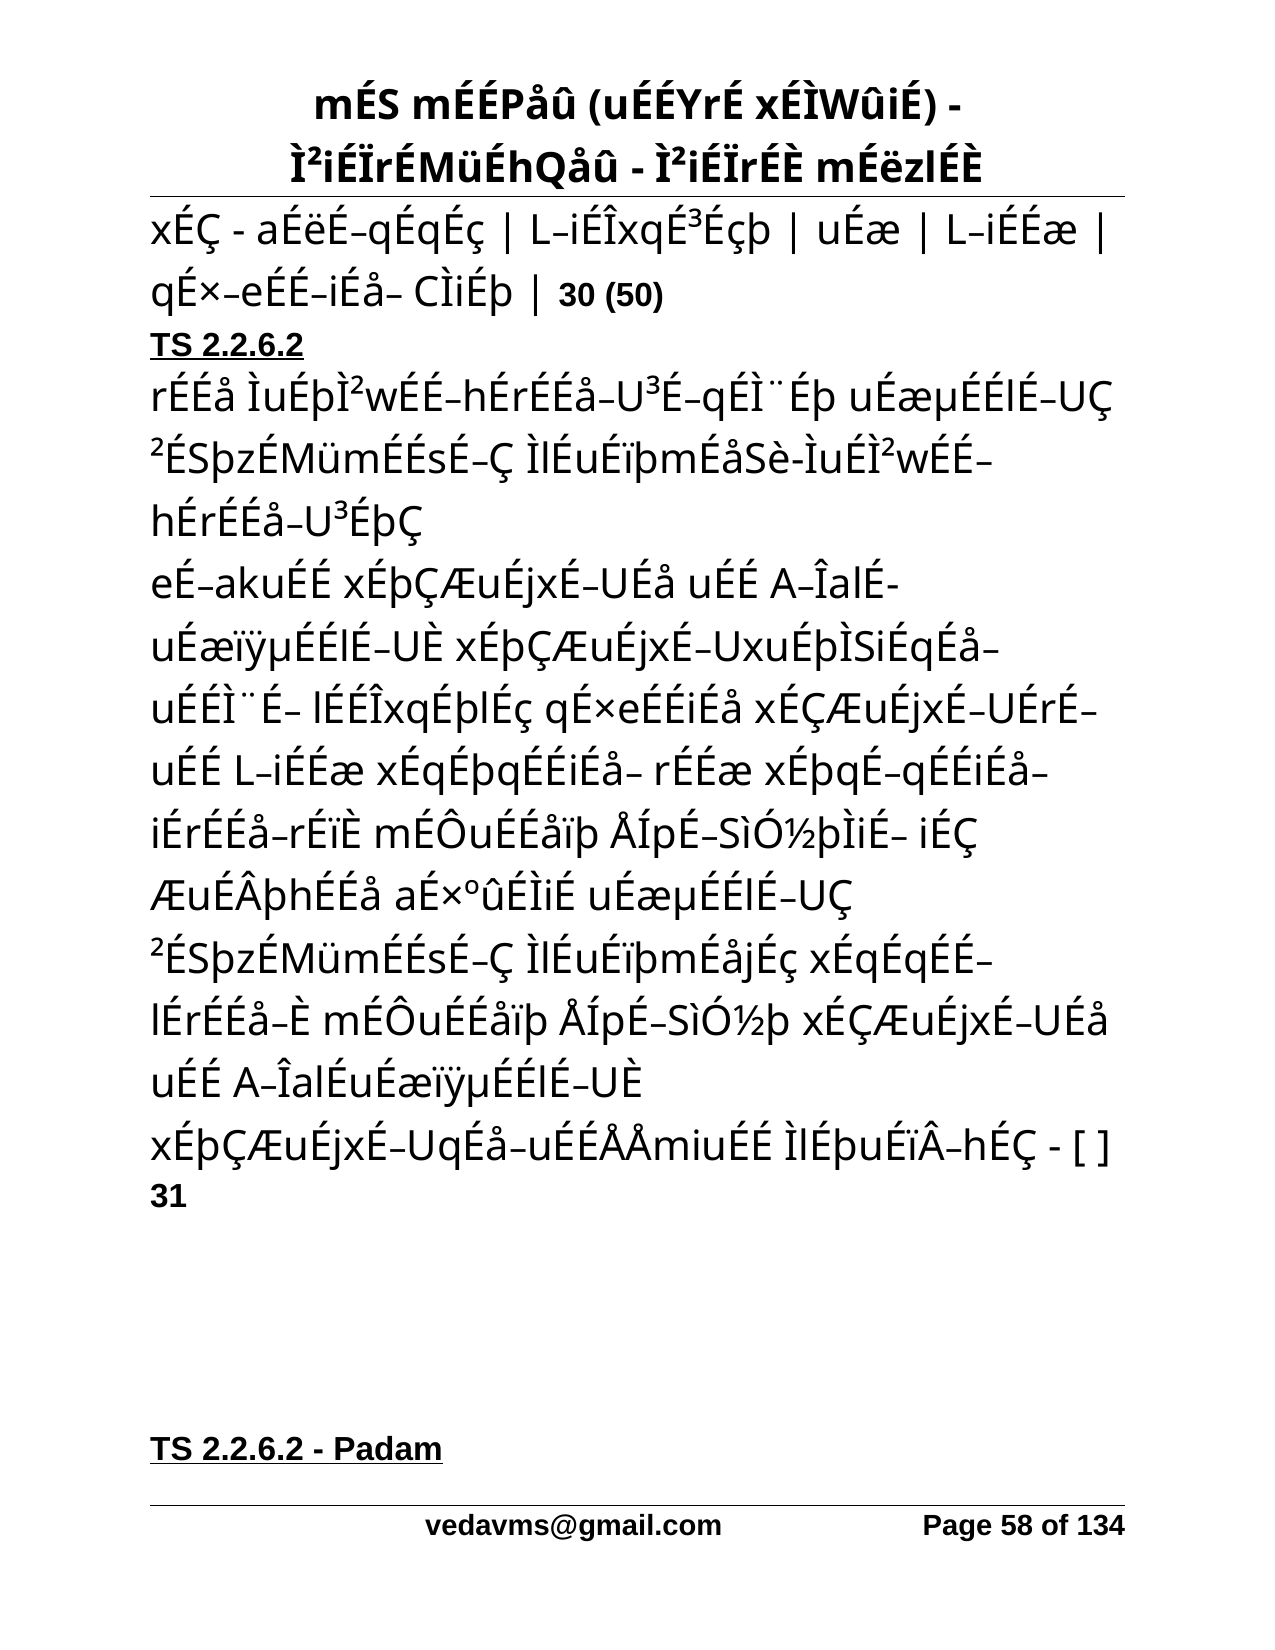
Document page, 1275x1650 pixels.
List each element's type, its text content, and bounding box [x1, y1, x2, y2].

text TS 2.2.6.2 [150, 325, 1158, 363]
text xÉÇ - aÉëÉ–qÉqÉç | L–iÉÎxqÉ³Éçþ | uÉæ | L–iÉÉæ | qÉ×–eÉÉ–iÉå– CÌiÉþ | 30 (50) [150, 200, 1125, 319]
text xÉþÇÆuÉjxÉ–UqÉå–uÉÉÅÅmiuÉÉ ÌlÉþuÉïÂ–hÉÇ - [ ] 31 [150, 1116, 1125, 1214]
text rÉÉå ÌuÉþÌ²wÉÉ–hÉrÉÉå–U³É–qÉÌ¨Éþ uÉæµÉÉlÉ–UÇ ²ÉSþzÉMümÉÉsÉ–Ç ÌlÉuÉïþmÉåSè-ÌuÉÌ²wÉÉ–hÉrÉÉå–U³ÉþÇ [150, 367, 1125, 548]
text eÉ–akuÉÉ xÉþÇÆuÉjxÉ–UÉå uÉÉ A–ÎalÉ-uÉæïÿµÉÉlÉ–UÈ xÉþÇÆuÉjxÉ–UxuÉþÌSiÉqÉå–uÉÉÌ¨É– lÉÉÎxqÉþlÉç qÉ×eÉÉiÉå xÉÇÆuÉjxÉ–UÉrÉ– uÉÉ L–iÉÉæ xÉqÉþqÉÉiÉå– rÉÉæ xÉþqÉ–qÉÉiÉå– iÉrÉÉå–rÉïÈ mÉÔuÉÉåïþ ÅÍpÉ–SìÓ½þÌiÉ– iÉÇ ÆuÉÂþhÉÉå aÉ×ºûÉÌiÉ uÉæµÉÉlÉ–UÇ ²ÉSþzÉMümÉÉsÉ–Ç ÌlÉuÉïþmÉåjÉç xÉqÉqÉÉ–lÉrÉÉå–È mÉÔuÉÉåïþ ÅÍpÉ–SìÓ½þ xÉÇÆuÉjxÉ–UÉå uÉÉ A–ÎalÉuÉæïÿµÉÉlÉ–UÈ [150, 554, 1125, 1110]
text TS 2.2.6.2 - Padam [150, 1429, 1158, 1468]
